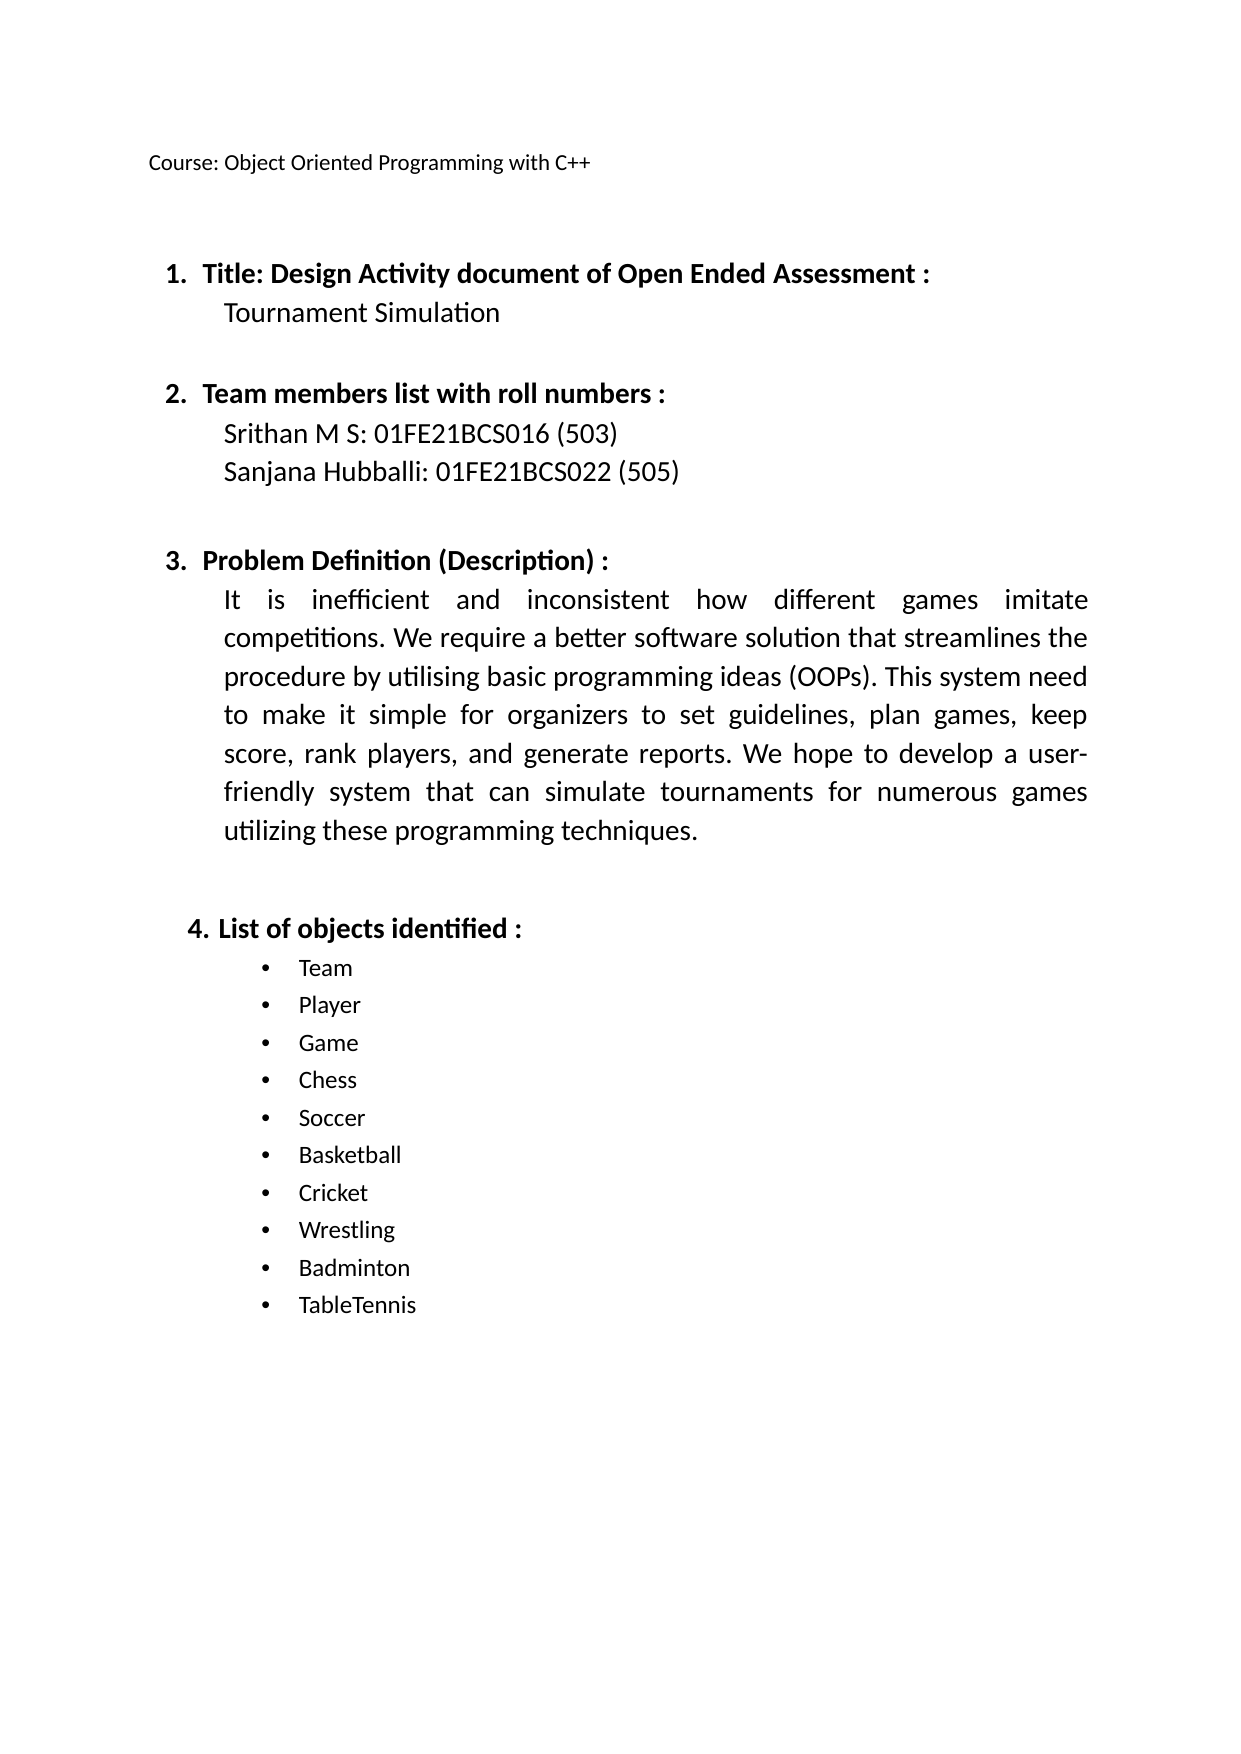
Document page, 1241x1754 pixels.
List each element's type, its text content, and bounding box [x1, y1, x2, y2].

list It is inefficient and inconsistent how different games imitate competitions. We require a better software solution that streamlines the procedure by utilising basic programming ideas (OOPs). This system need to make it simple for organizers to set guidelines, plan games, keep score, rank players, and generate reports. We hope to develop a user-friendly system that can simulate tournaments for numerous games utilizing these programming techniques. [223, 581, 1089, 847]
text Course: Object Oriented Programming with C++ [148, 148, 1089, 176]
list Sanjana Hubballi: 01FE21BCS022 (505) [223, 453, 1089, 489]
list Cricket [261, 1177, 1089, 1208]
list Title: Design Activity document of Open Ended Assessment : [165, 255, 1089, 291]
list Game [261, 1027, 1089, 1058]
list Badminton [261, 1252, 1089, 1283]
list Player [261, 990, 1089, 1020]
list Chess [261, 1065, 1089, 1095]
subtitle Problem Definition (Description) : [165, 542, 743, 577]
list TableTennis [261, 1290, 1089, 1320]
list Team [261, 952, 1089, 983]
list Srithan M S: 01FE21BCS016 (503) [223, 415, 1089, 451]
list Basketball [261, 1140, 1089, 1170]
list Wrestling [261, 1215, 1089, 1245]
subtitle 4. List of objects identified : [187, 910, 1089, 946]
list Tournament Simulation [223, 294, 1089, 329]
list Soccer [261, 1102, 1089, 1133]
subtitle Team members list with roll numbers : [165, 376, 743, 411]
